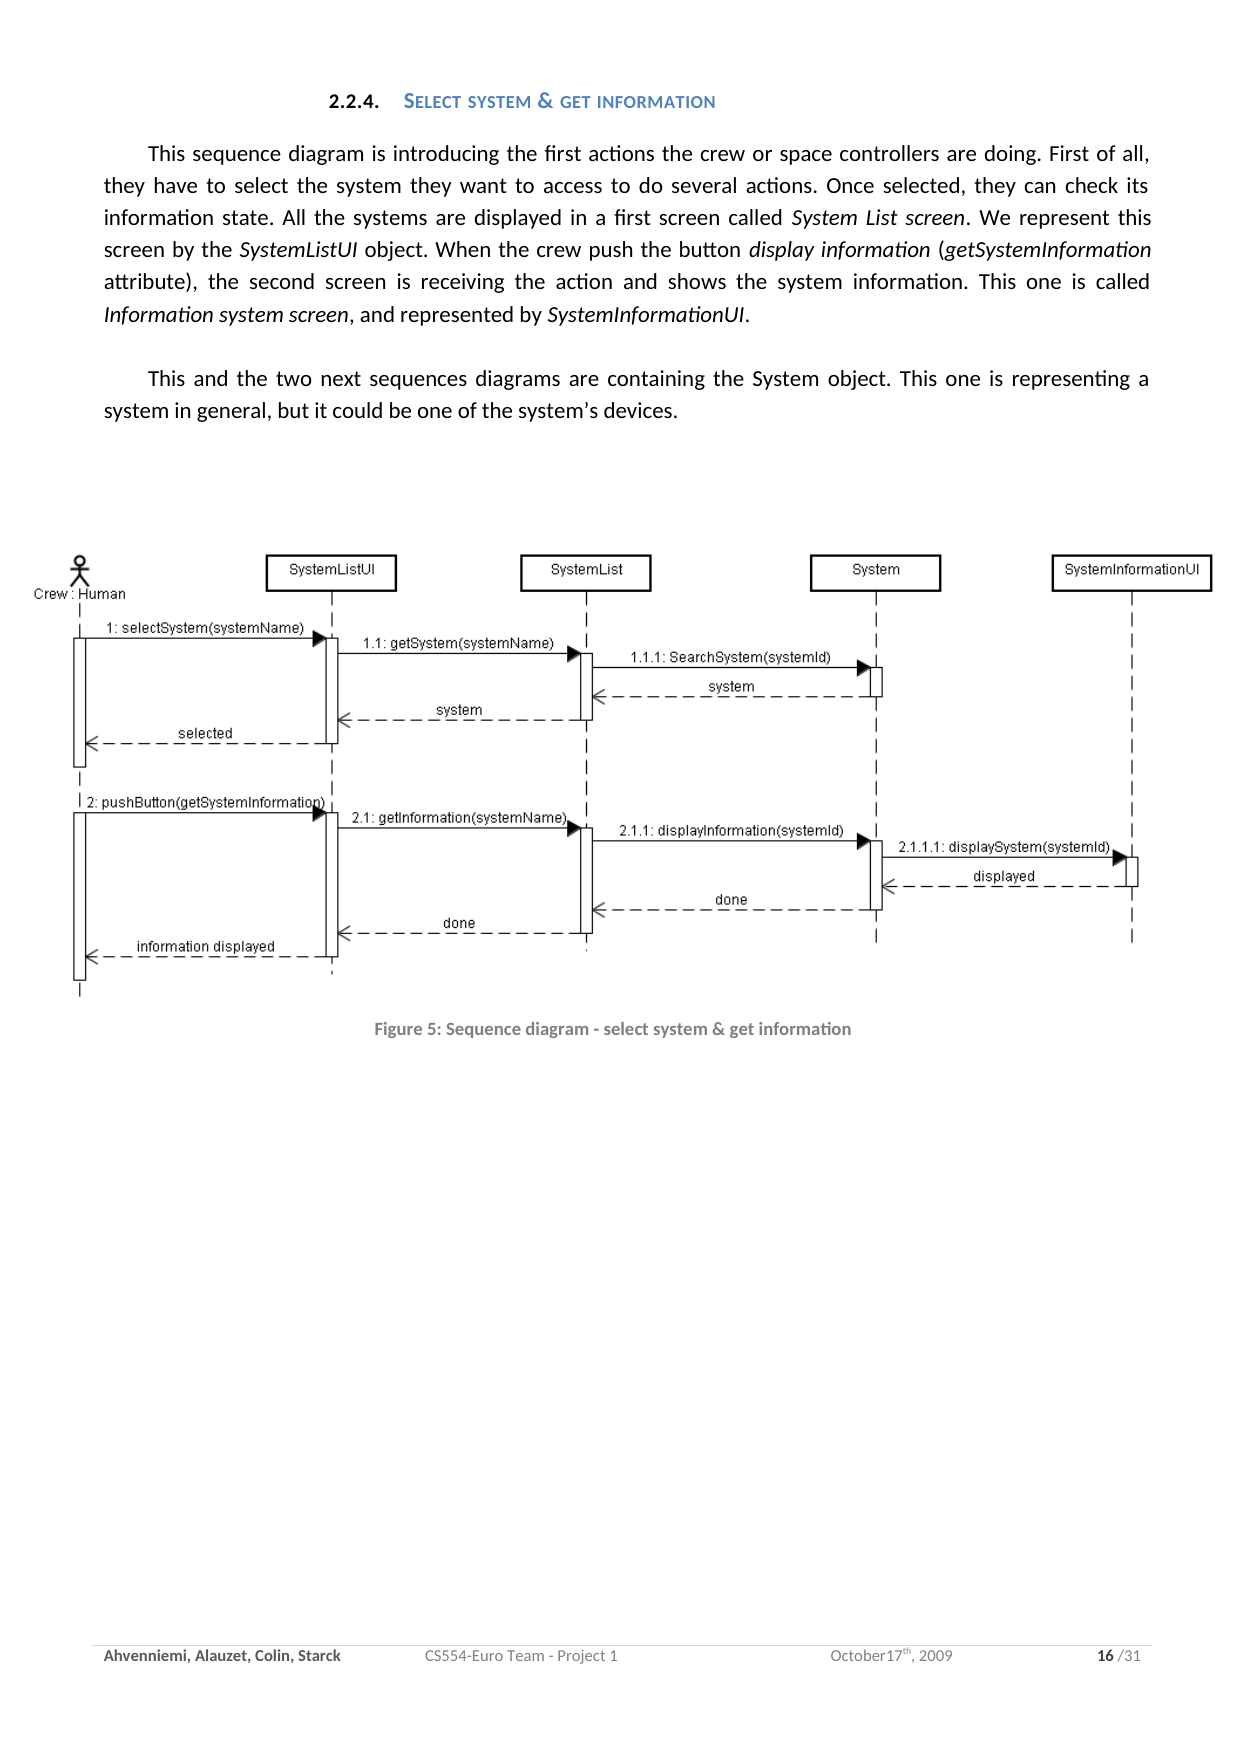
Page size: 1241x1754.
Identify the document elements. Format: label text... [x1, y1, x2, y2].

text This and the two next sequences diagrams are containing the System object. This one is representing a system in general, but it could be one of the system’s devices. [103, 364, 1152, 424]
picture [3, 544, 1223, 1009]
text This sequence diagram is introducing the first actions the crew or space controllers are doing. First of all, they have to select the system they want to access to do several actions. Once selected, they can check its information state. All the systems are displayed in a first screen called System List screen. We represent this screen by the SystemListUI object. When the crew push the button display information (getSystemInformation attribute), the second screen is receiving the action and shows the system information. This one is called Information system screen, and represented by SystemInformationUI. [103, 139, 1152, 328]
list Select system & get information [328, 86, 1152, 114]
